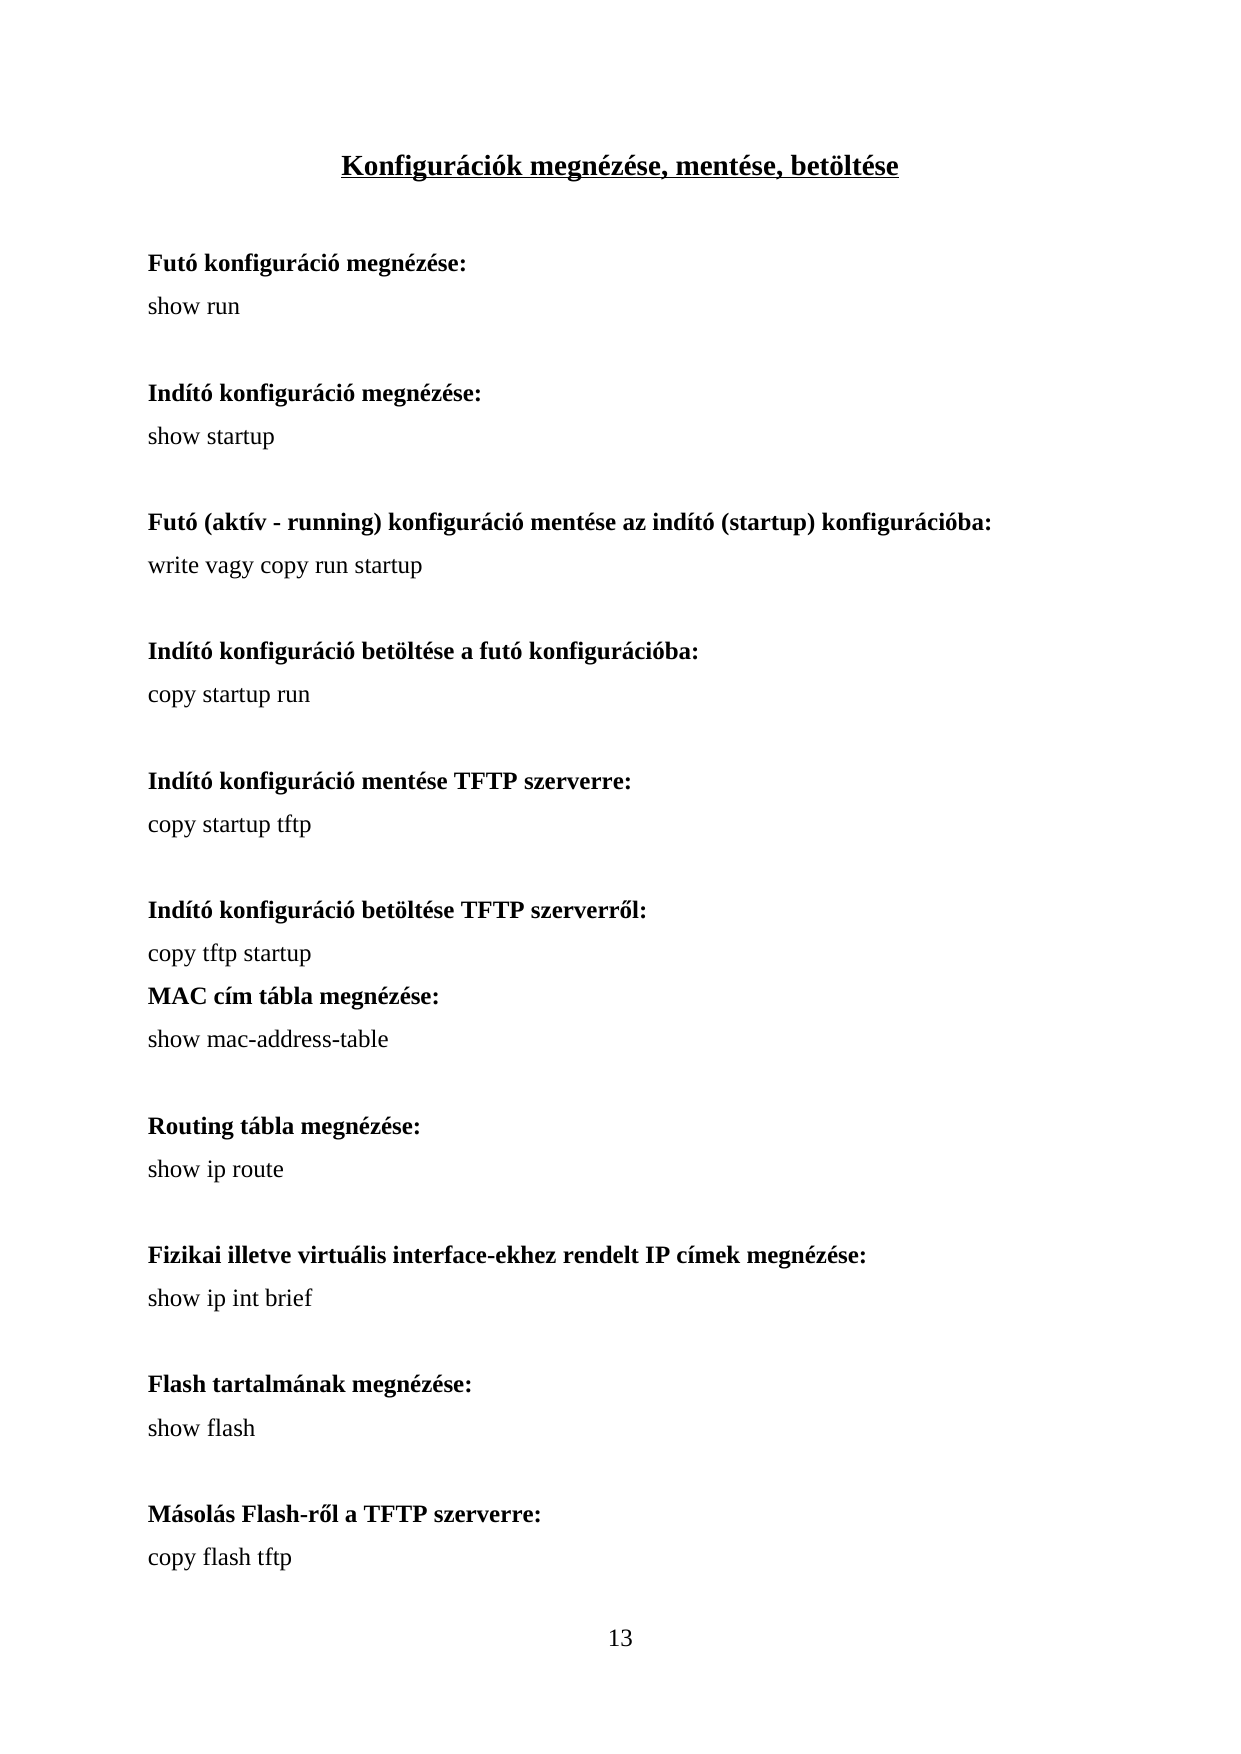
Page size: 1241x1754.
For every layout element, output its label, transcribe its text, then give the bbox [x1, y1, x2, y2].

text Futó (aktív - running) konfiguráció mentése az indító (startup) konfigurációba: [148, 507, 1093, 536]
text copy flash tftp [148, 1542, 1093, 1571]
text Indító konfiguráció mentése TFTP szerverre: [148, 766, 1093, 794]
text Másolás Flash-ről a TFTP szerverre: [148, 1499, 1093, 1528]
text write vagy copy run startup [148, 550, 1093, 579]
text Indító konfiguráció betöltése a futó konfigurációba: [148, 636, 1093, 665]
text show mac-address-table [148, 1024, 1093, 1053]
text copy startup run [148, 679, 1093, 708]
text copy tftp startup [148, 938, 1093, 967]
text show startup [148, 421, 1093, 449]
text show run [148, 291, 1093, 320]
text Flash tartalmának megnézése: [148, 1369, 1093, 1398]
text show ip route [148, 1154, 1093, 1183]
text copy startup tftp [148, 809, 1093, 838]
text Indító konfiguráció megnézése: [148, 378, 1093, 406]
text Indító konfiguráció betöltése TFTP szerverről: [148, 895, 1093, 924]
text Fizikai illetve virtuális interface-ekhez rendelt IP címek megnézése: [148, 1240, 1093, 1269]
text Routing tábla megnézése: [148, 1111, 1093, 1139]
text Konfigurációk megnézése, mentése, betöltése [148, 148, 1093, 181]
text MAC cím tábla megnézése: [148, 981, 1093, 1010]
text show flash [148, 1413, 1093, 1441]
text show ip int brief [148, 1283, 1093, 1312]
text Futó konfiguráció megnézése: [148, 248, 1093, 277]
